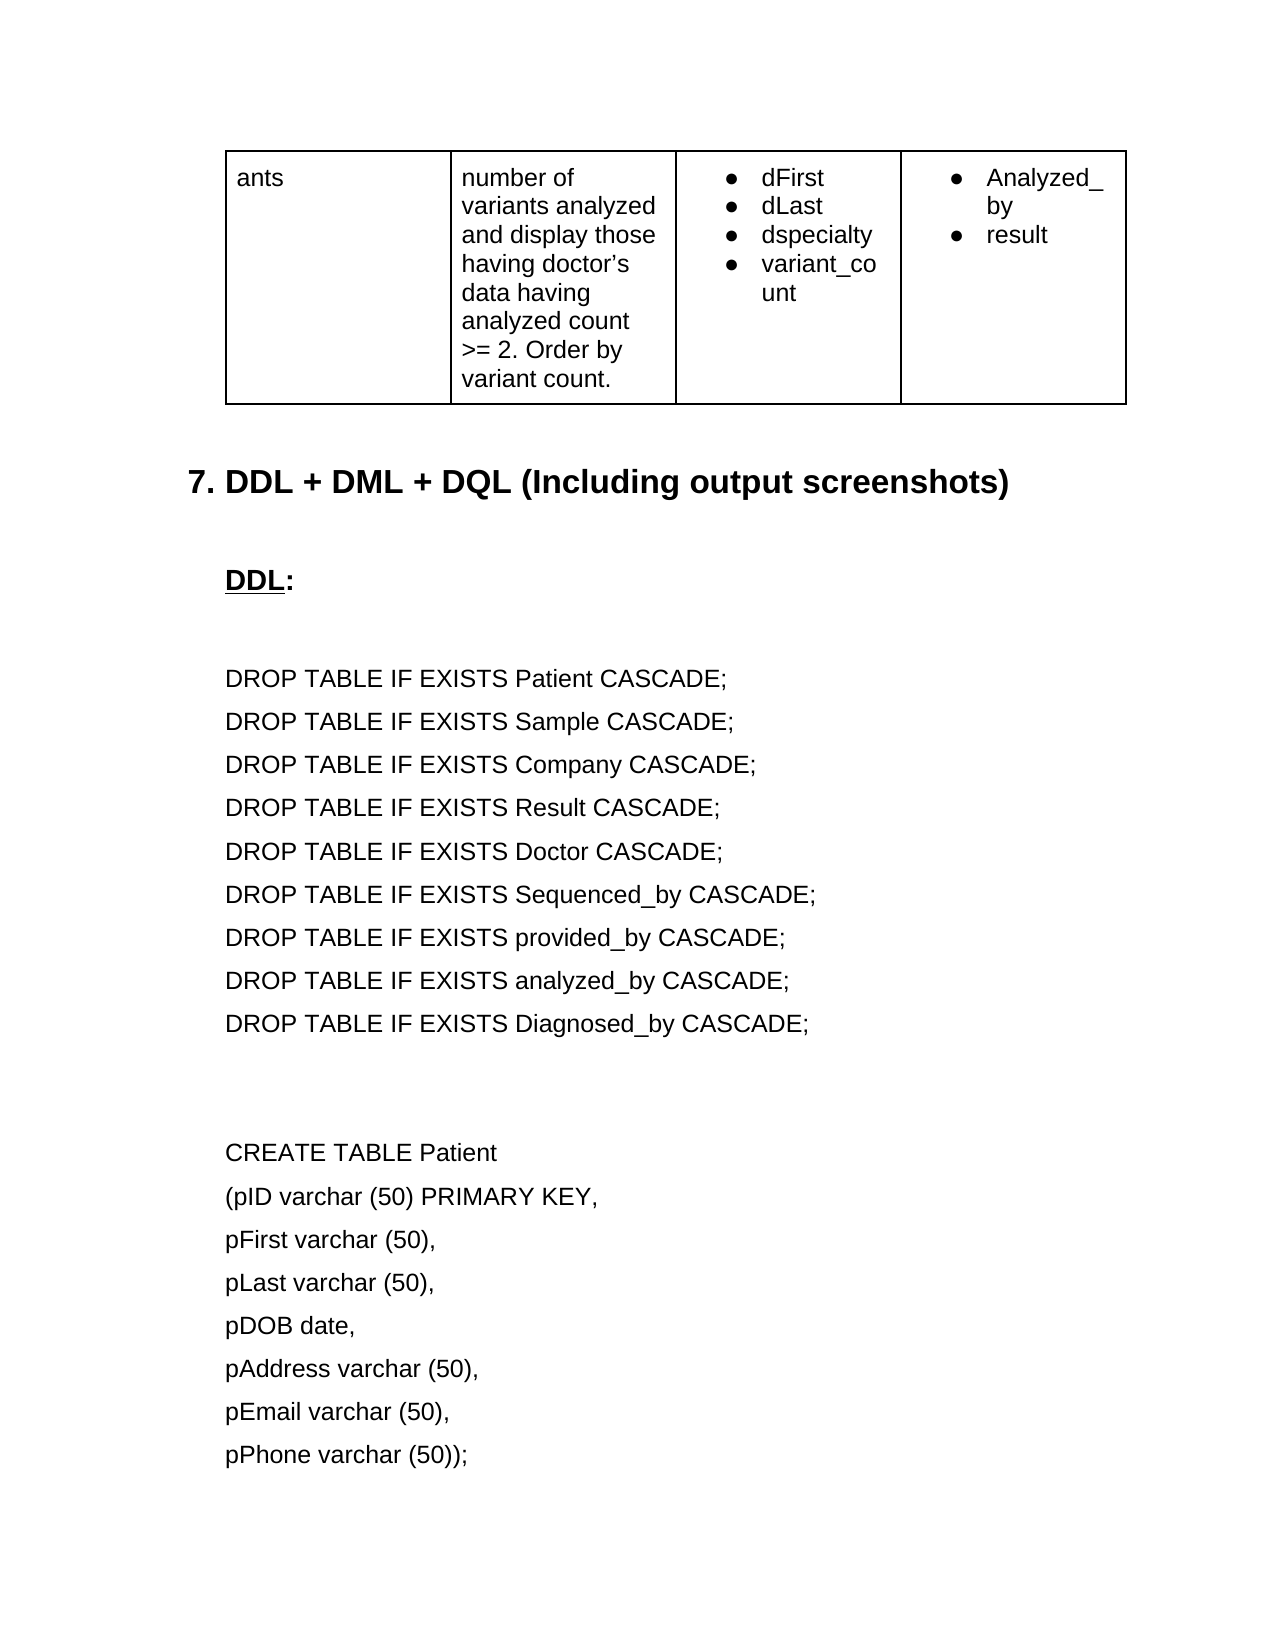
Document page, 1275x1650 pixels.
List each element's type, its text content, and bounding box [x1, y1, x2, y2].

text DROP TABLE IF EXISTS Doctor CASCADE; [150, 836, 1125, 865]
text DROP TABLE IF EXISTS Company CASCADE; [150, 750, 1125, 779]
text DROP TABLE IF EXISTS Result CASCADE; [150, 793, 1125, 822]
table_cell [677, 152, 900, 403]
text DROP TABLE IF EXISTS analyzed_by CASCADE; [150, 966, 1125, 994]
text pLast varchar (50), [225, 1268, 1125, 1296]
list DDL + DML + DQL (Including output screenshots) [187, 463, 1125, 501]
text DROP TABLE IF EXISTS Diagnosed_by CASCADE; [150, 1009, 1125, 1038]
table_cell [902, 152, 1125, 403]
text DROP TABLE IF EXISTS Sequenced_by CASCADE; [150, 879, 1125, 908]
text pFirst varchar (50), [225, 1224, 1125, 1253]
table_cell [227, 152, 450, 403]
text pEmail varchar (50), [225, 1397, 1125, 1426]
text DROP TABLE IF EXISTS provided_by CASCADE; [150, 923, 1125, 951]
text pPhone varchar (50)); [225, 1440, 1125, 1469]
text pAddress varchar (50), [225, 1354, 1125, 1383]
text DDL: [150, 563, 1125, 597]
text (pID varchar (50) PRIMARY KEY, [225, 1181, 1125, 1210]
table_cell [452, 152, 675, 403]
text pDOB date, [225, 1311, 1125, 1339]
text DROP TABLE IF EXISTS Patient CASCADE; [150, 664, 1125, 693]
text CREATE TABLE Patient [225, 1138, 1125, 1167]
text DROP TABLE IF EXISTS Sample CASCADE; [150, 707, 1125, 736]
